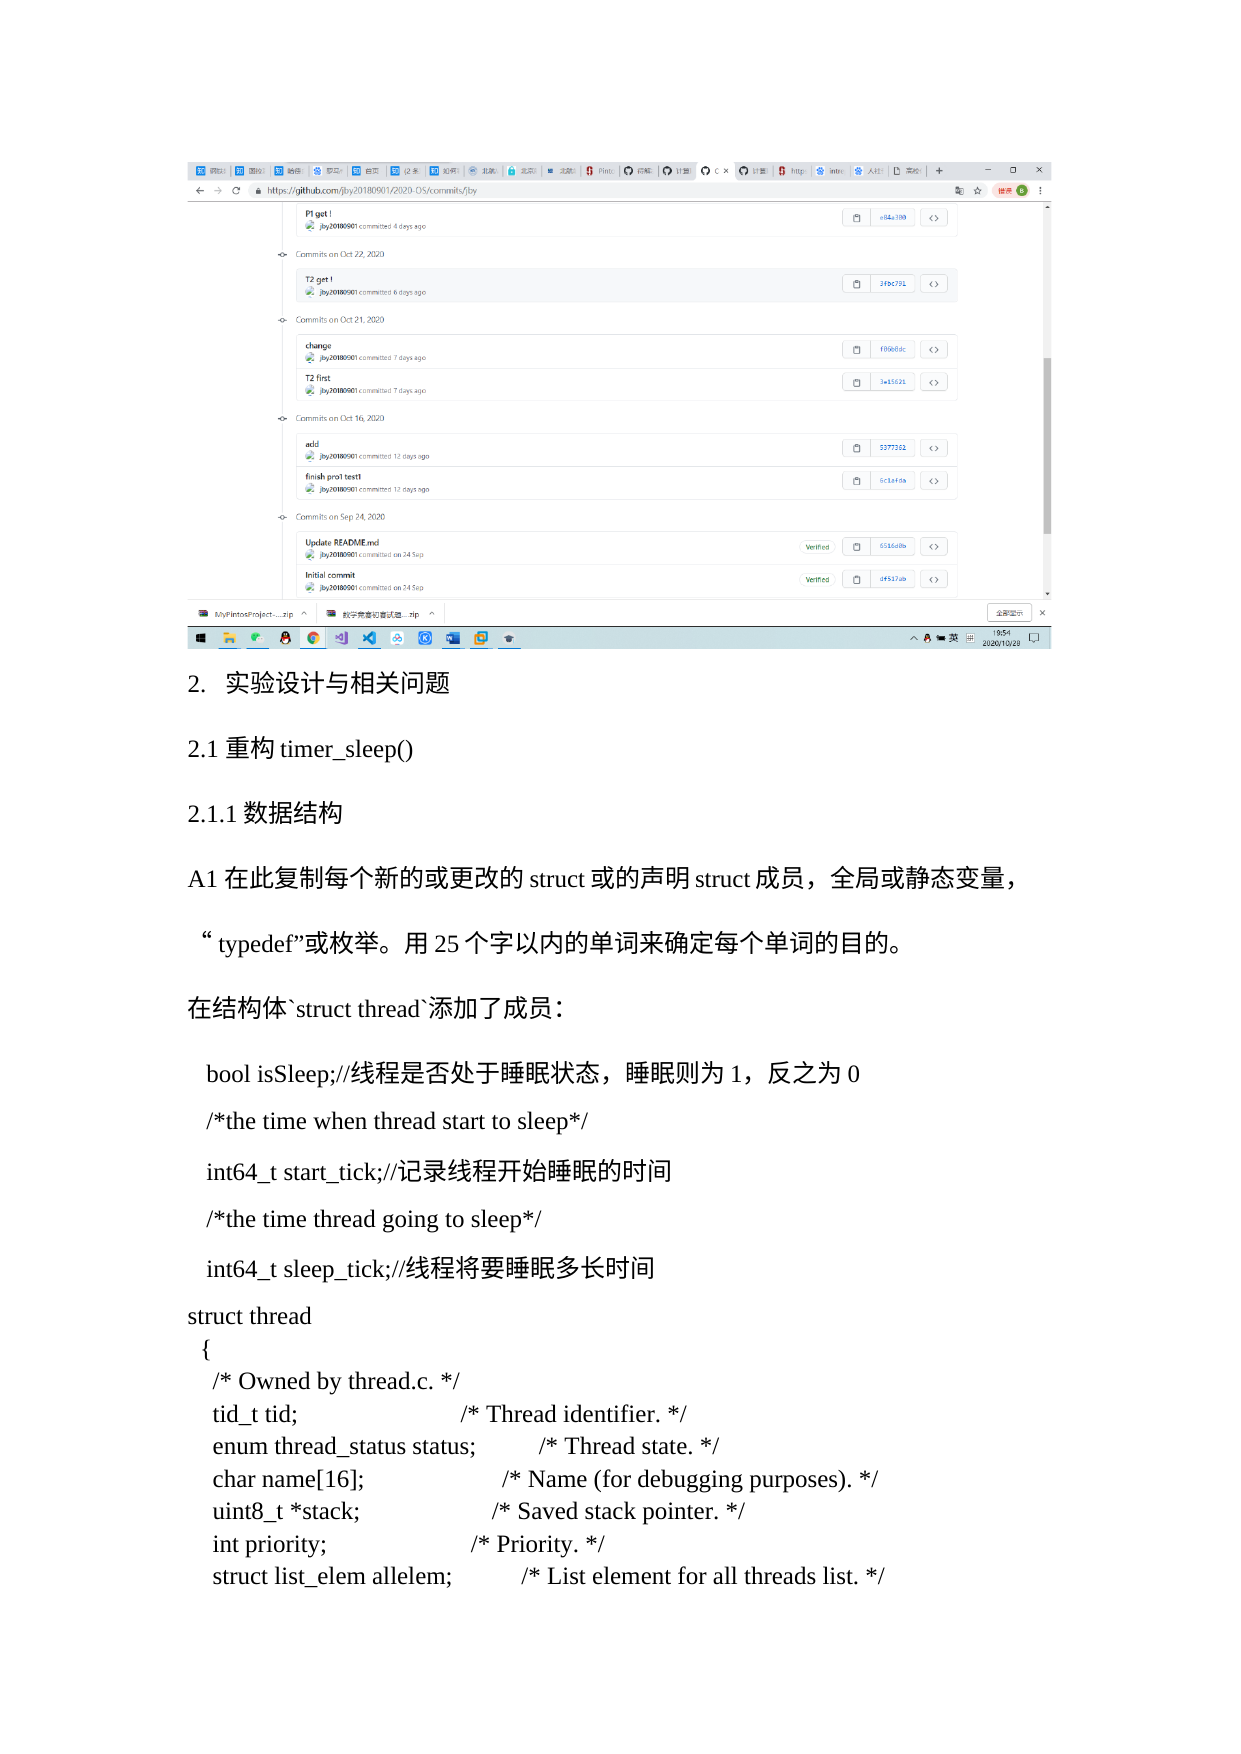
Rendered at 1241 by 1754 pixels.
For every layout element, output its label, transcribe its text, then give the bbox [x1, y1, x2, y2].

text struct thread [187, 1299, 1053, 1332]
picture [187, 162, 1052, 649]
list 实验设计与相关问题 [187, 649, 1053, 714]
text int64_t start_tick;//记录线程开始睡眠的时间 [187, 1137, 1053, 1202]
text 在结构体`struct thread`添加了成员： [187, 974, 1053, 1039]
text struct list_elem allelem; /* List element for all threads list. */ [187, 1559, 1053, 1592]
text /*the time when thread start to sleep*/ [187, 1104, 1053, 1137]
text uint8_t *stack; /* Saved stack pointer. */ [187, 1494, 1053, 1527]
text bool isSleep;//线程是否处于睡眠状态，睡眠则为1，反之为0 [187, 1039, 1053, 1104]
text enum thread_status status; /* Thread state. */ [187, 1429, 1053, 1462]
text /*the time thread going to sleep*/ [187, 1202, 1053, 1234]
text { [187, 1332, 1053, 1364]
text tid_t tid; /* Thread identifier. */ [187, 1397, 1053, 1429]
text 2.1 重构timer_sleep() [187, 714, 1053, 779]
text 2.1.1 数据结构 [187, 779, 1053, 844]
text char name[16]; /* Name (for debugging purposes). */ [187, 1462, 1053, 1494]
text A1 在此复制每个新的或更改的struct或的声明struct成员，全局或静态变量，“ typedef”或枚举。用25个字以内的单词来确定每个单词的目的。 [187, 844, 1053, 974]
text int64_t sleep_tick;//线程将要睡眠多长时间 [187, 1234, 1053, 1299]
text int priority; /* Priority. */ [187, 1527, 1053, 1559]
text /* Owned by thread.c. */ [187, 1364, 1053, 1397]
